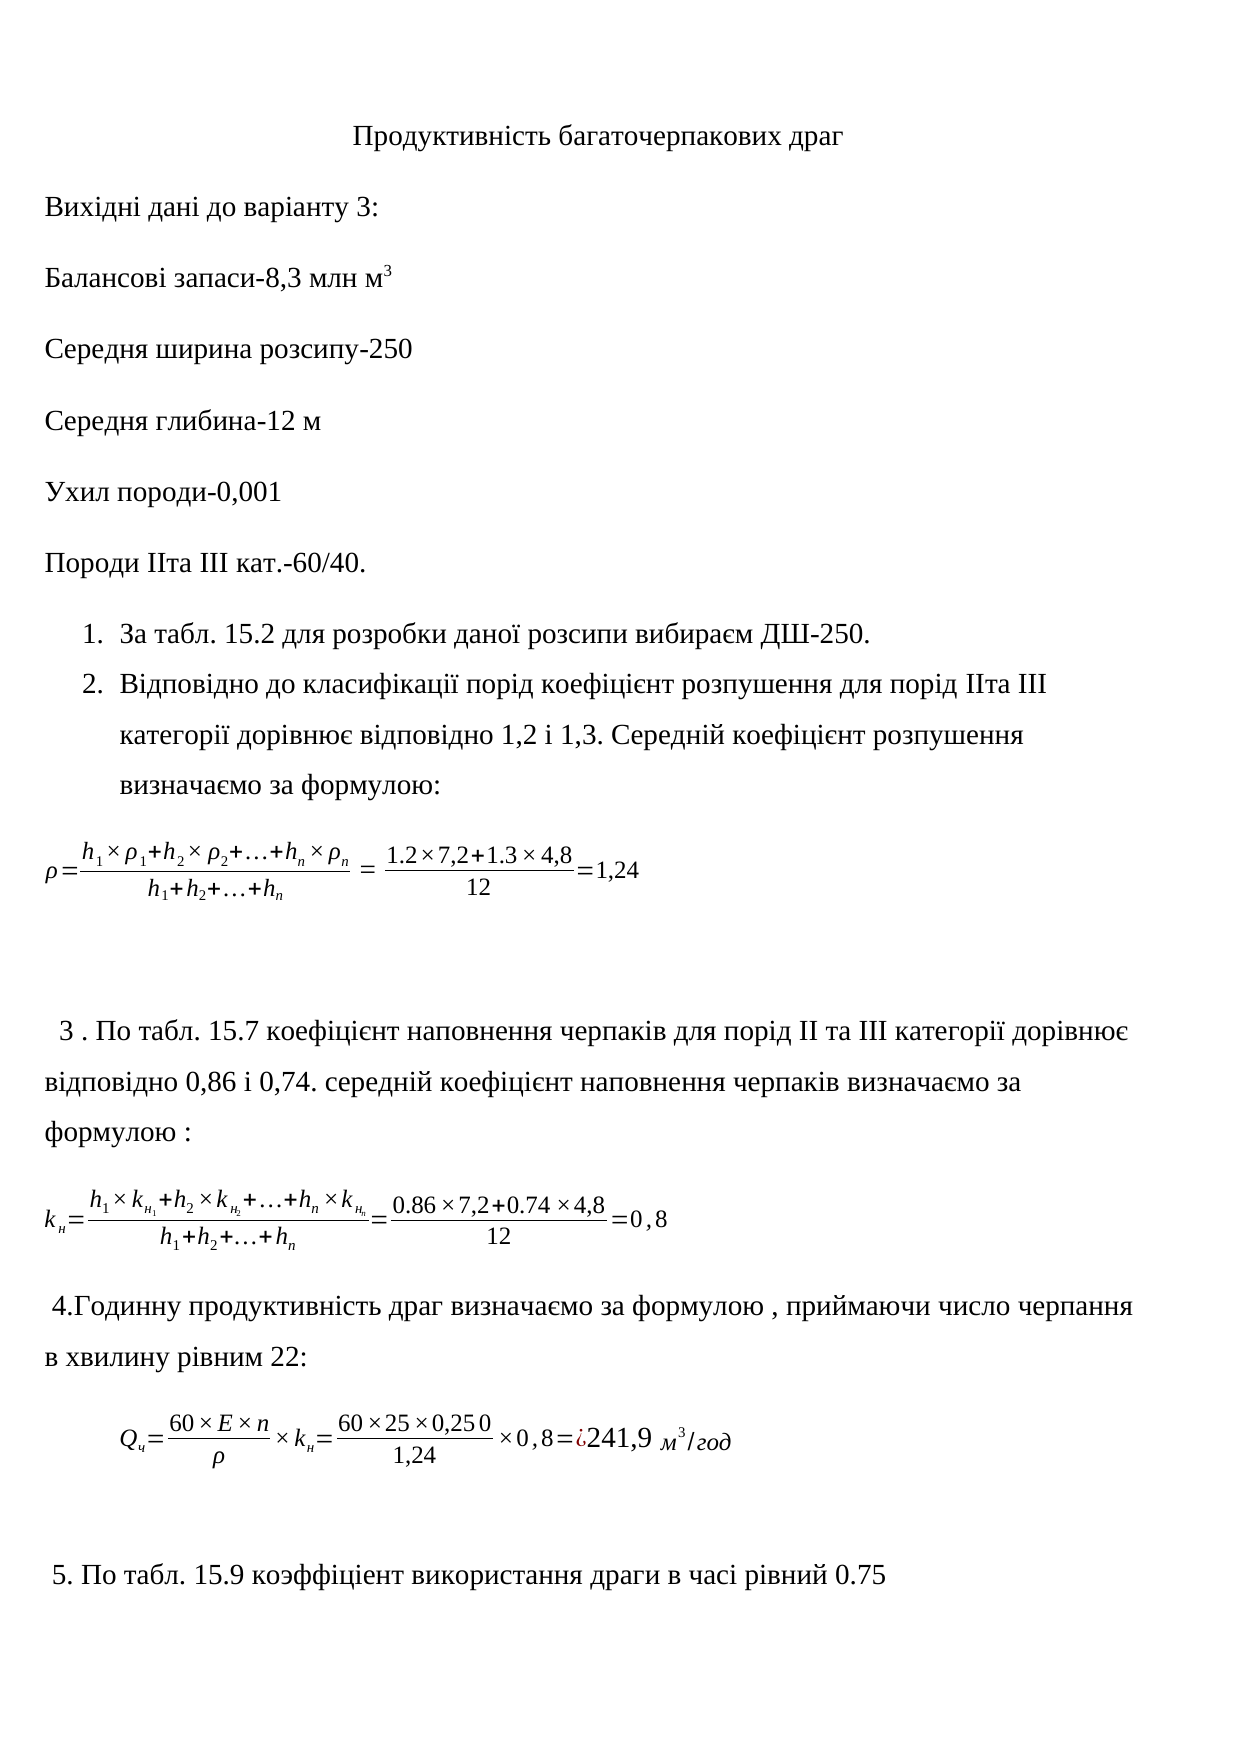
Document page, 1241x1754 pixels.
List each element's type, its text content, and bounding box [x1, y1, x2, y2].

text 3 . По табл. 15.7 коефіцієнт наповнення черпаків для порід II та III категорії дорівнює відповідно 0,86 і 0,74. середній коефіцієнт наповнення черпаків визначаємо за формулою : [44, 1013, 1152, 1147]
text 4.Годинну продуктивність драг визначаємо за формулою , приймаючи число черпання в хвилину рівним 22: [44, 1288, 1152, 1372]
text Балансові запаси-8,3 млн м3 [44, 260, 1152, 294]
text Породи IIта III кат.-60/40. [44, 545, 1152, 578]
text Середня ширина розсипу-250 [44, 332, 1152, 365]
text 5. По табл. 15.9 коэффіціент використання драги в часі рівний 0.75 [44, 1557, 1152, 1590]
text Продуктивність багаточерпакових драг [44, 118, 1152, 152]
list 241,9 [119, 1410, 1152, 1469]
text = [44, 838, 1152, 904]
list Відповідно до класифікації порід коефіцієнт розпушення для порід IIта III категорії дорівнює відповідно 1,2 і 1,3. Середній коефіцієнт розпушення визначаємо за формулою: [82, 666, 1152, 801]
text Ухил породи-0,001 [44, 474, 1152, 507]
text Вихідні дані до варіанту 3: [44, 189, 1152, 223]
list За табл. 15.2 для розробки даної розсипи вибираєм ДШ-250. [82, 616, 1152, 650]
text Середня глибина-12 м [44, 403, 1152, 436]
